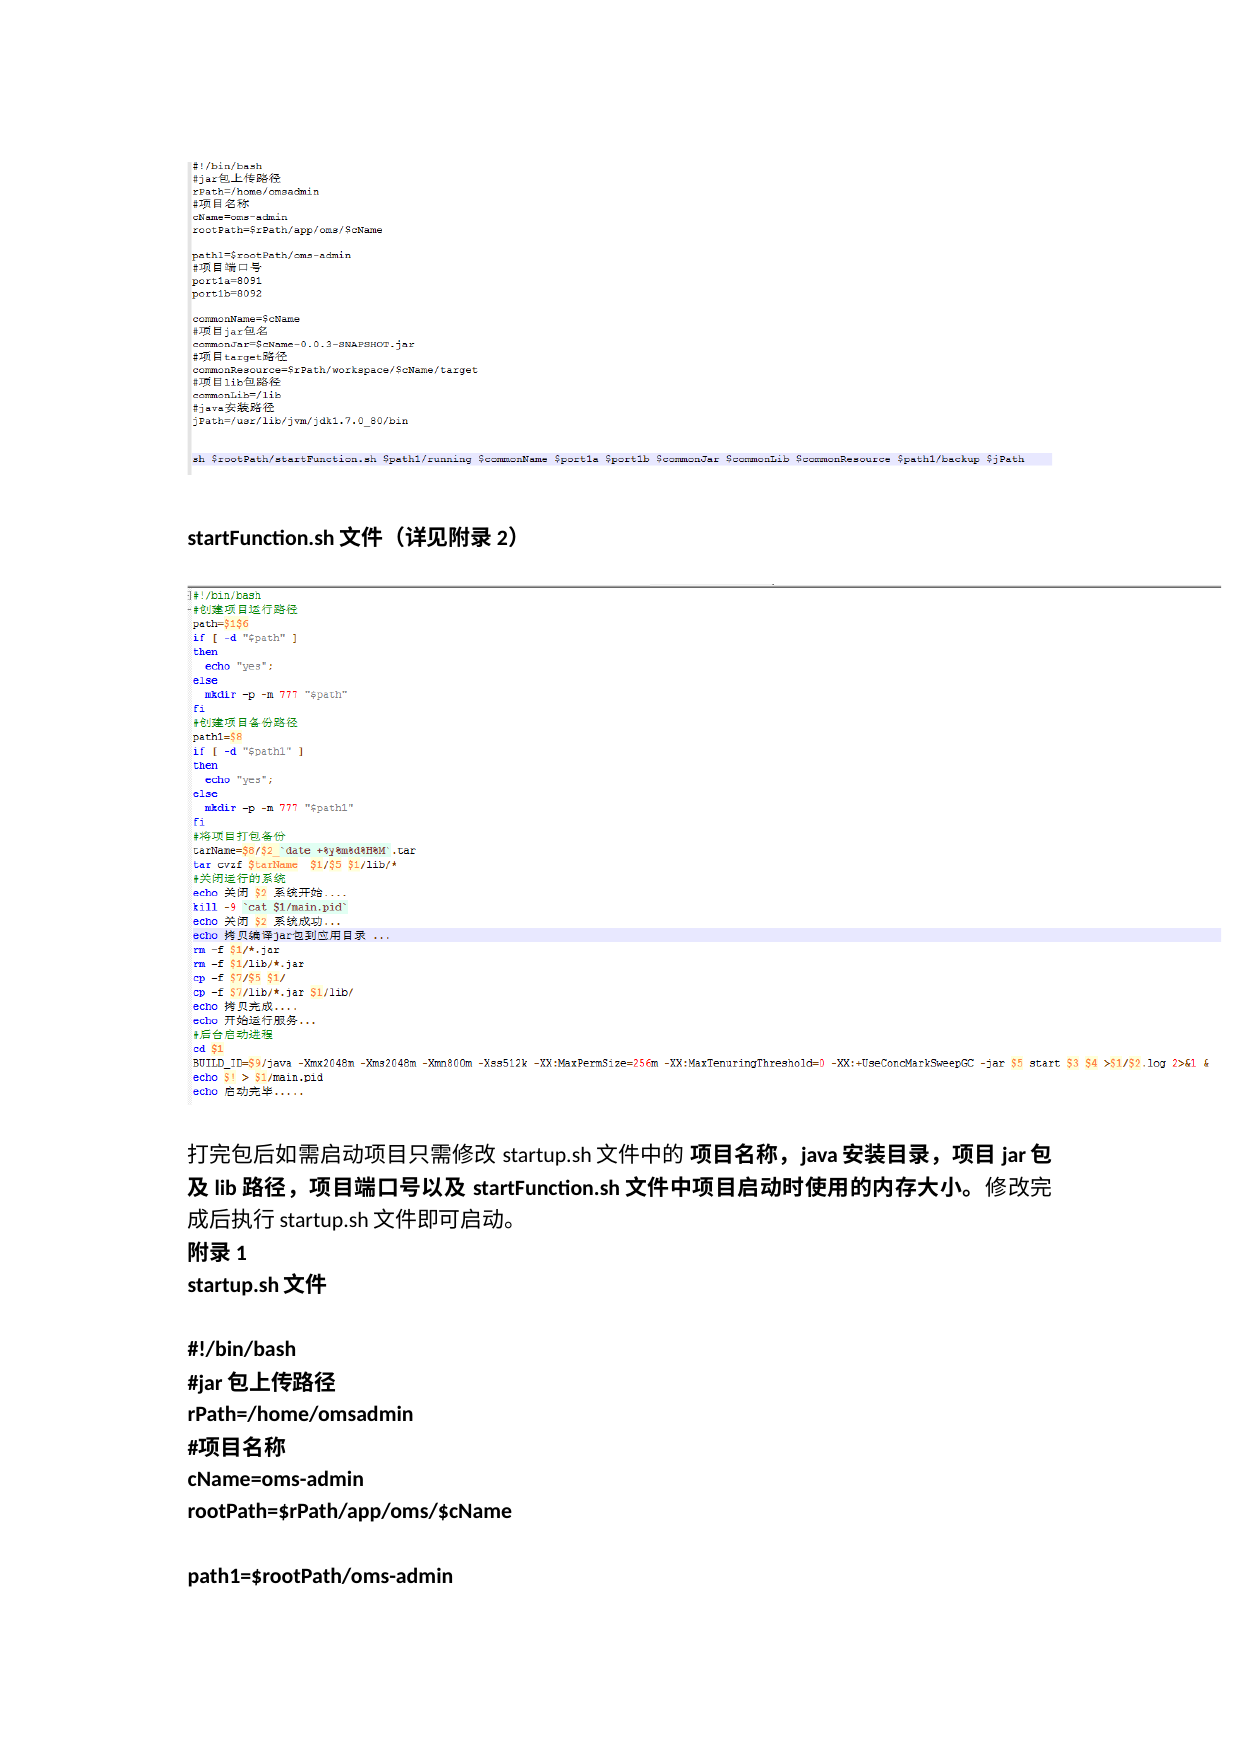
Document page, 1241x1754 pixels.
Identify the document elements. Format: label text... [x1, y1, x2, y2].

text 打完包后如需启动项目只需修改startup.sh文件中的 项目名称，java安装目录，项目jar包及lib路径，项目端口号以及 startFunction.sh文件中项目启动时使用的内存大小。修改完成后执行startup.sh文件即可启动。 [187, 1137, 1053, 1234]
text rootPath=$rPath/app/oms/$cName [187, 1494, 1053, 1527]
text 附录1 [187, 1234, 1053, 1267]
picture [187, 162, 1053, 475]
text cName=oms-admin [187, 1462, 1053, 1494]
text startup.sh文件 [187, 1267, 1053, 1299]
text #jar包上传路径 [187, 1364, 1053, 1397]
text #项目名称 [187, 1429, 1053, 1462]
text #!/bin/bash [187, 1332, 1053, 1364]
text path1=$rootPath/oms-admin [187, 1559, 1053, 1592]
picture [187, 584, 1222, 1105]
text rPath=/home/omsadmin [187, 1397, 1053, 1429]
text startFunction.sh文件（详见附录2） [187, 519, 1053, 552]
